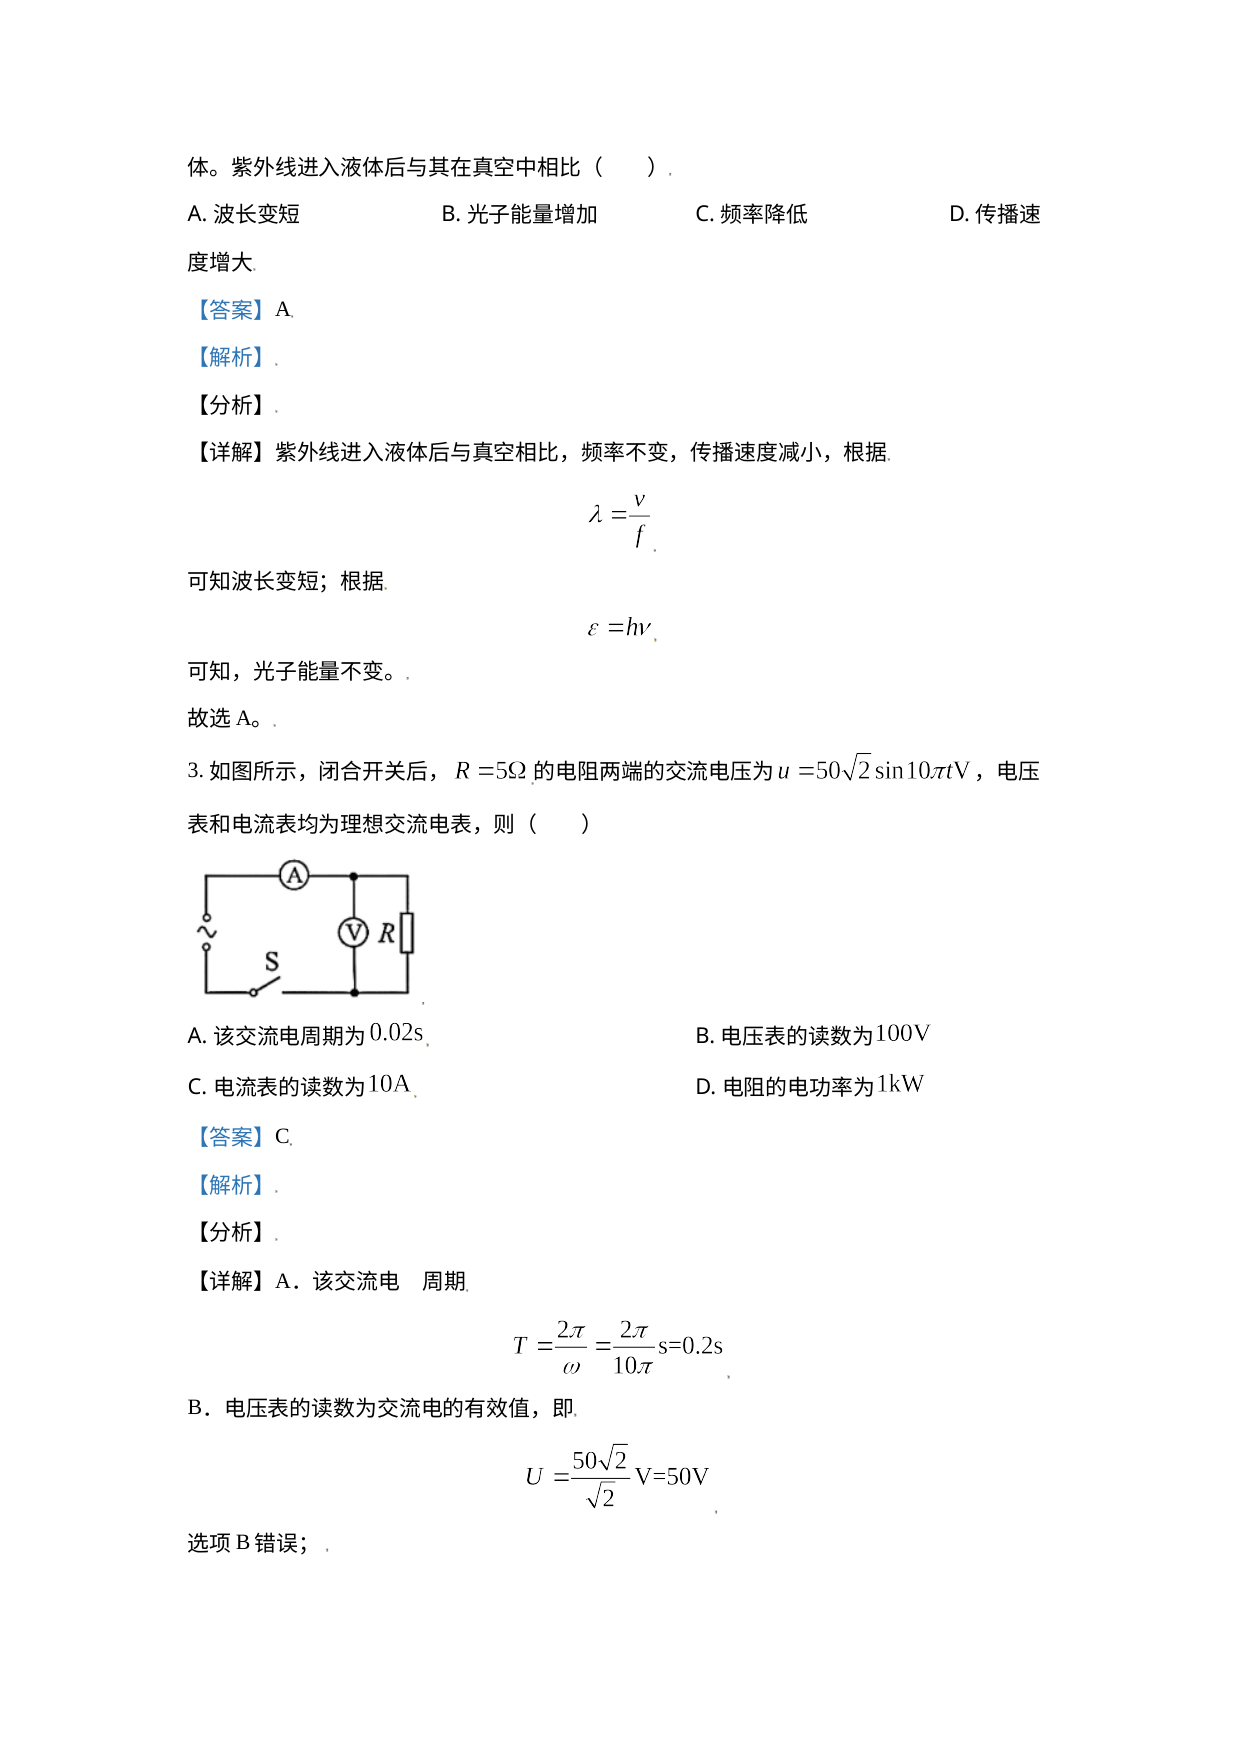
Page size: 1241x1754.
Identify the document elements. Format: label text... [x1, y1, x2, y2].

text B．电压表的读数为交流电的有效值，即 [187, 1391, 1053, 1422]
picture [187, 854, 425, 1005]
text C. 电流表的读数为 D. 电阻的电功率为 [187, 1068, 1053, 1104]
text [187, 150, 1053, 182]
text 故选A。 [187, 701, 1053, 733]
text 【答案】A [187, 293, 1053, 324]
text 【解析】 [187, 340, 1053, 372]
text 3. 如图所示，闭合开关后，的电阻两端的交流电压为，电压表和电流表均为理想交流电表，则（ ） [187, 749, 1053, 839]
text 【详解】紫外线进入液体后与真空相比，频率不变，传播速度减小，根据 [187, 435, 1053, 467]
text 【详解】A．该交流电周期 [187, 1263, 1053, 1298]
text 【解析】 [187, 1168, 1053, 1199]
text 可知，光子能量不变。 [187, 654, 1053, 686]
text 选项B错误； [187, 1526, 1053, 1557]
text A. 波长变短 B. 光子能量增加 C. 频率降低 D. 传播速度增大 [187, 197, 1053, 277]
text 【分析】 [187, 1215, 1053, 1247]
text A. 该交流电周期为 B. 电压表的读数为 [187, 1017, 1053, 1052]
text 【分析】 [187, 388, 1053, 419]
text 可知波长变短；根据 [187, 564, 1053, 596]
text 【答案】C [187, 1120, 1053, 1152]
